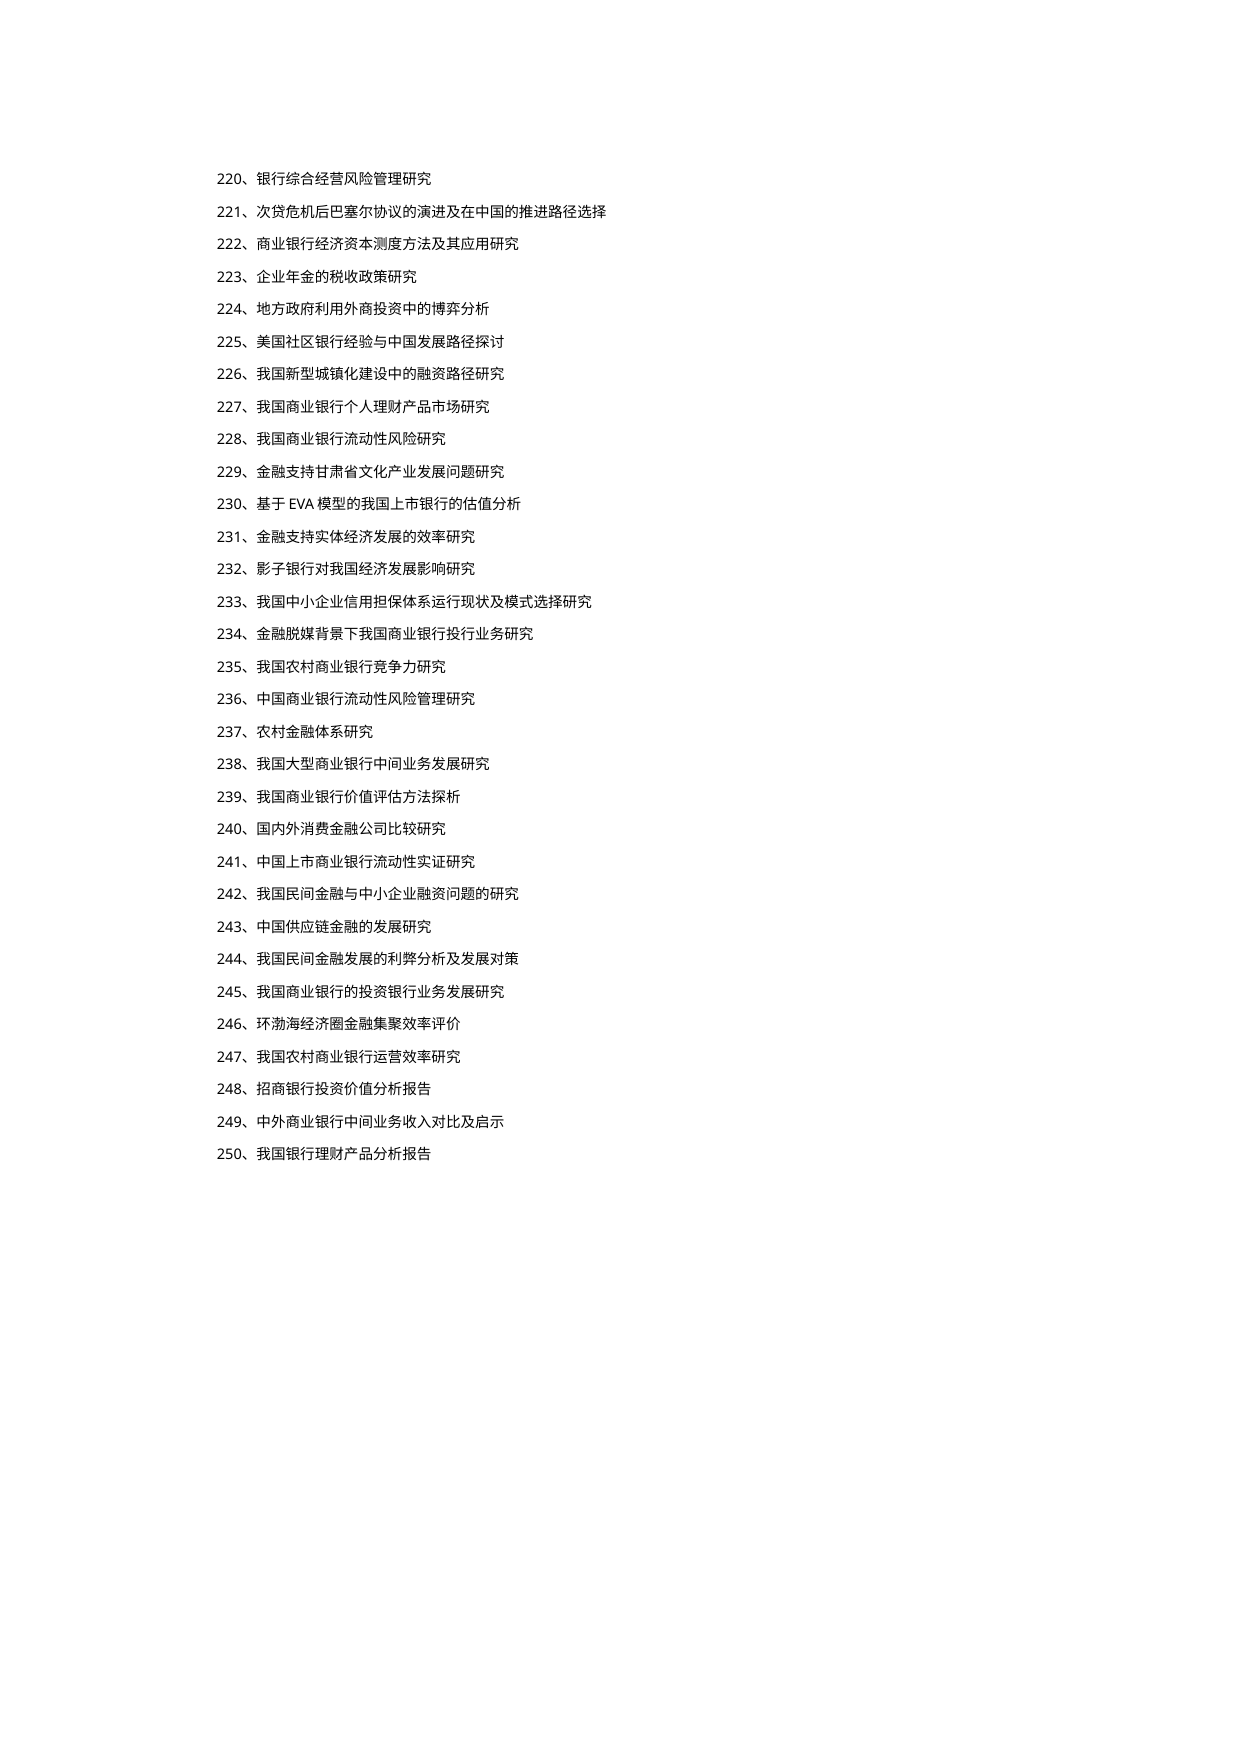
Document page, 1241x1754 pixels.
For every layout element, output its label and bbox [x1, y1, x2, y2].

text [187, 162, 1053, 1169]
